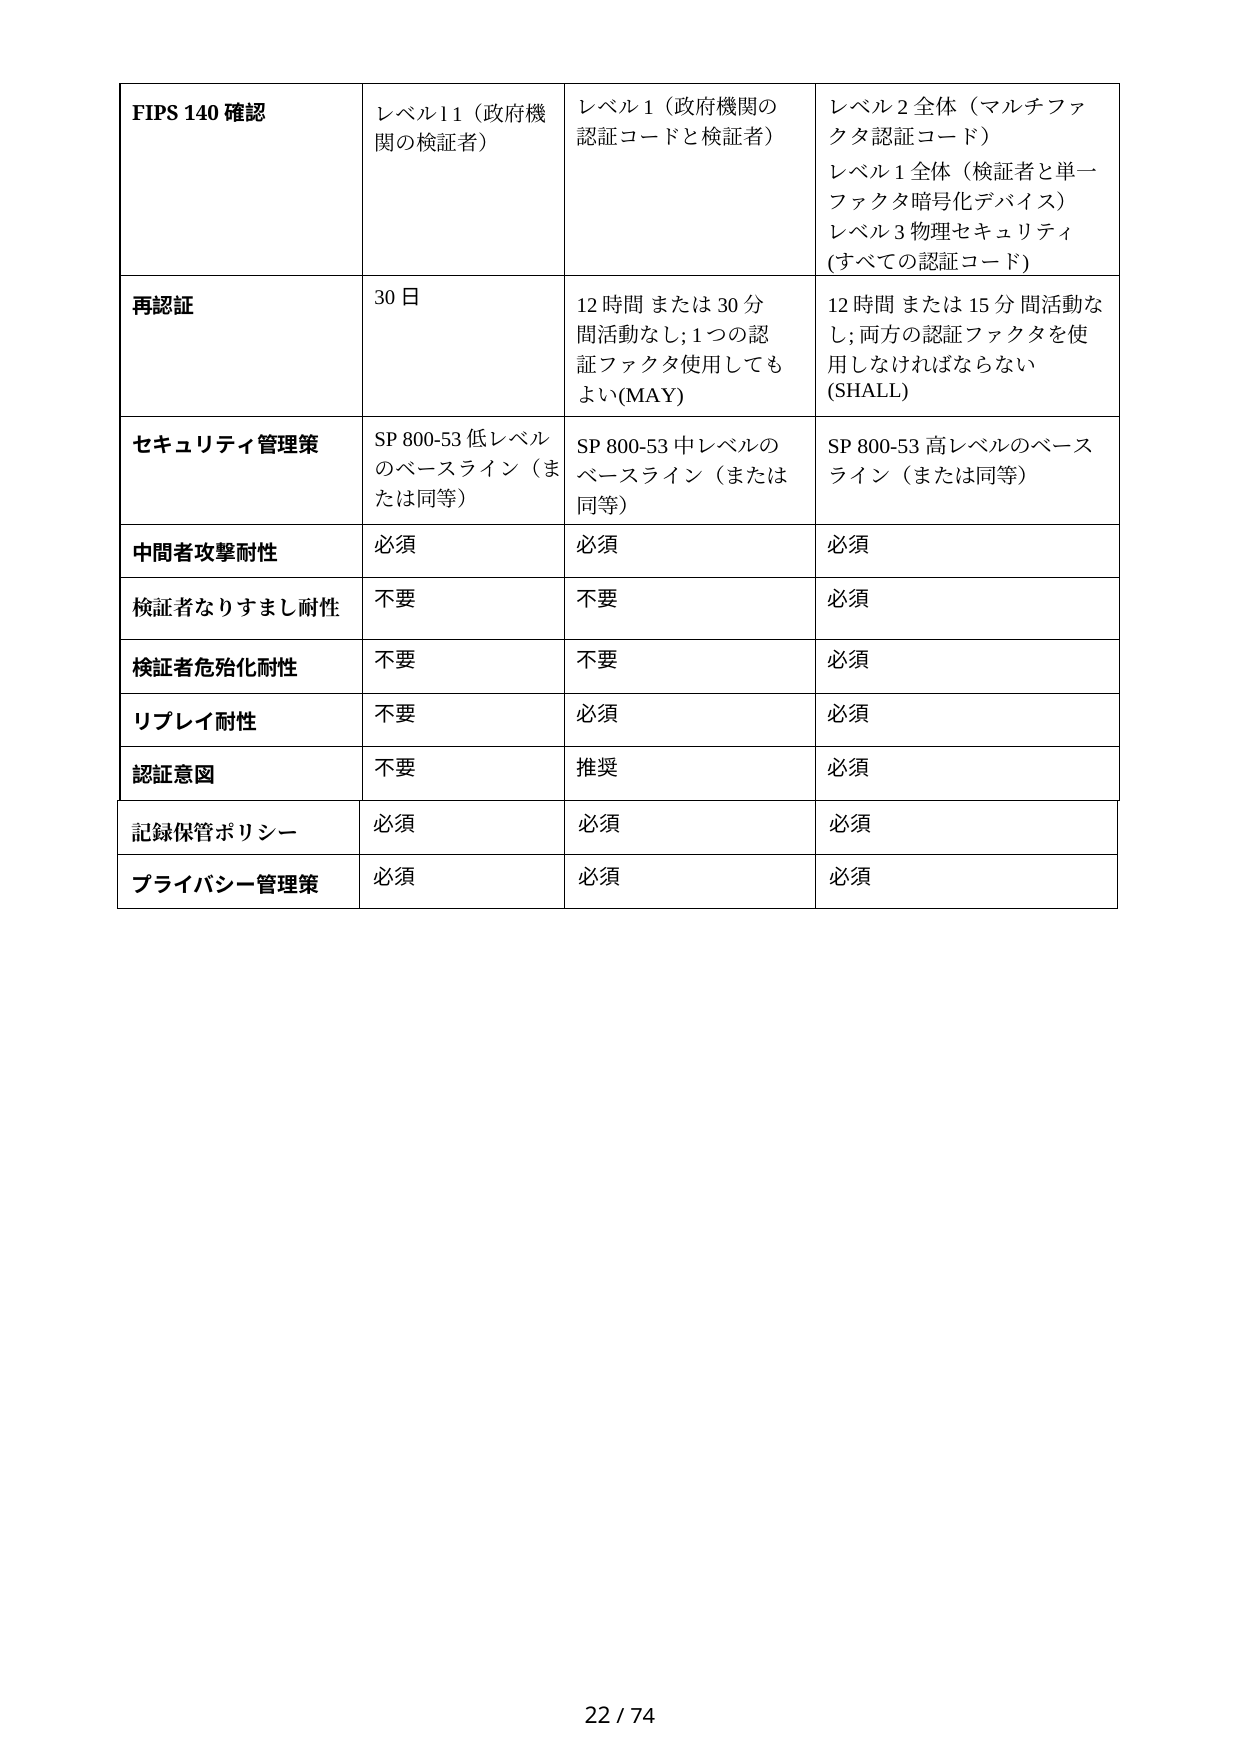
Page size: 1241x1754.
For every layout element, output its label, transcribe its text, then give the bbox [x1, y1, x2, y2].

table_cell FIPS 140 確認 [121, 84, 362, 275]
table_cell 必須 [816, 855, 1117, 907]
table_cell 必須 [816, 801, 1117, 854]
table_cell SP 800-53 低レベルのベースライン（または同等） [363, 417, 564, 523]
table_cell 必須 [565, 525, 815, 577]
table_cell 不要 [565, 640, 815, 692]
table_cell 必須 [363, 525, 564, 577]
table_cell 不要 [363, 640, 564, 692]
table_cell 必須 [565, 694, 815, 746]
table_cell 検証者なりすまし耐性 [121, 578, 362, 639]
table_cell SP 800-53 高レベルのベースライン（または同等） [816, 417, 1119, 523]
table_cell 不要 [363, 747, 564, 800]
table_cell 記録保管ポリシー [118, 801, 359, 854]
table_cell 必須 [565, 855, 815, 907]
table_cell セキュリティ管理策 [121, 417, 362, 523]
table_cell 必須 [816, 525, 1119, 577]
table_cell 必須 [565, 801, 815, 854]
table_cell 検証者危殆化耐性 [121, 640, 362, 692]
table_cell 必須 [816, 747, 1119, 800]
table_cell 不要 [363, 578, 564, 639]
table_cell 再認証 [121, 276, 362, 416]
table_cell レベル1（政府機関の 認証コードと検証者） [565, 84, 815, 275]
table_cell 認証意図 [121, 747, 362, 800]
table_cell 30 日 [363, 276, 564, 416]
table_cell 12 時間 または 15 分 間活動なし; 両方の認証ファクタを使用しなければならない(SHALL) [816, 276, 1119, 416]
table_cell 推奨 [565, 747, 815, 800]
table_cell リプレイ耐性 [121, 694, 362, 746]
table_cell プライバシー管理策 [118, 855, 359, 907]
table_cell 不要 [363, 694, 564, 746]
table_cell SP 800-53 中レベルのベースライン（または同等） [565, 417, 815, 523]
table_cell 必須 [816, 578, 1119, 639]
table_cell 12 時間 または 30 分 間活動なし; 1つの認証ファクタ使用してもよい(MAY) [565, 276, 815, 416]
table_cell 必須 [360, 801, 564, 854]
table_cell レベルl 1（政府機関の検証者） [363, 84, 564, 275]
table_cell 不要 [565, 578, 815, 639]
table_cell 必須 [816, 640, 1119, 692]
table_cell レベル2 全体（マルチファクタ認証コード） レベル1 全体（検証者と単一ファクタ暗号化デバイス） レベル3 物理セキュリティ (すべての認証コード) [816, 84, 1119, 275]
table_cell 必須 [816, 694, 1119, 746]
table_cell 中間者攻撃耐性 [121, 525, 362, 577]
table_cell 必須 [360, 855, 564, 907]
